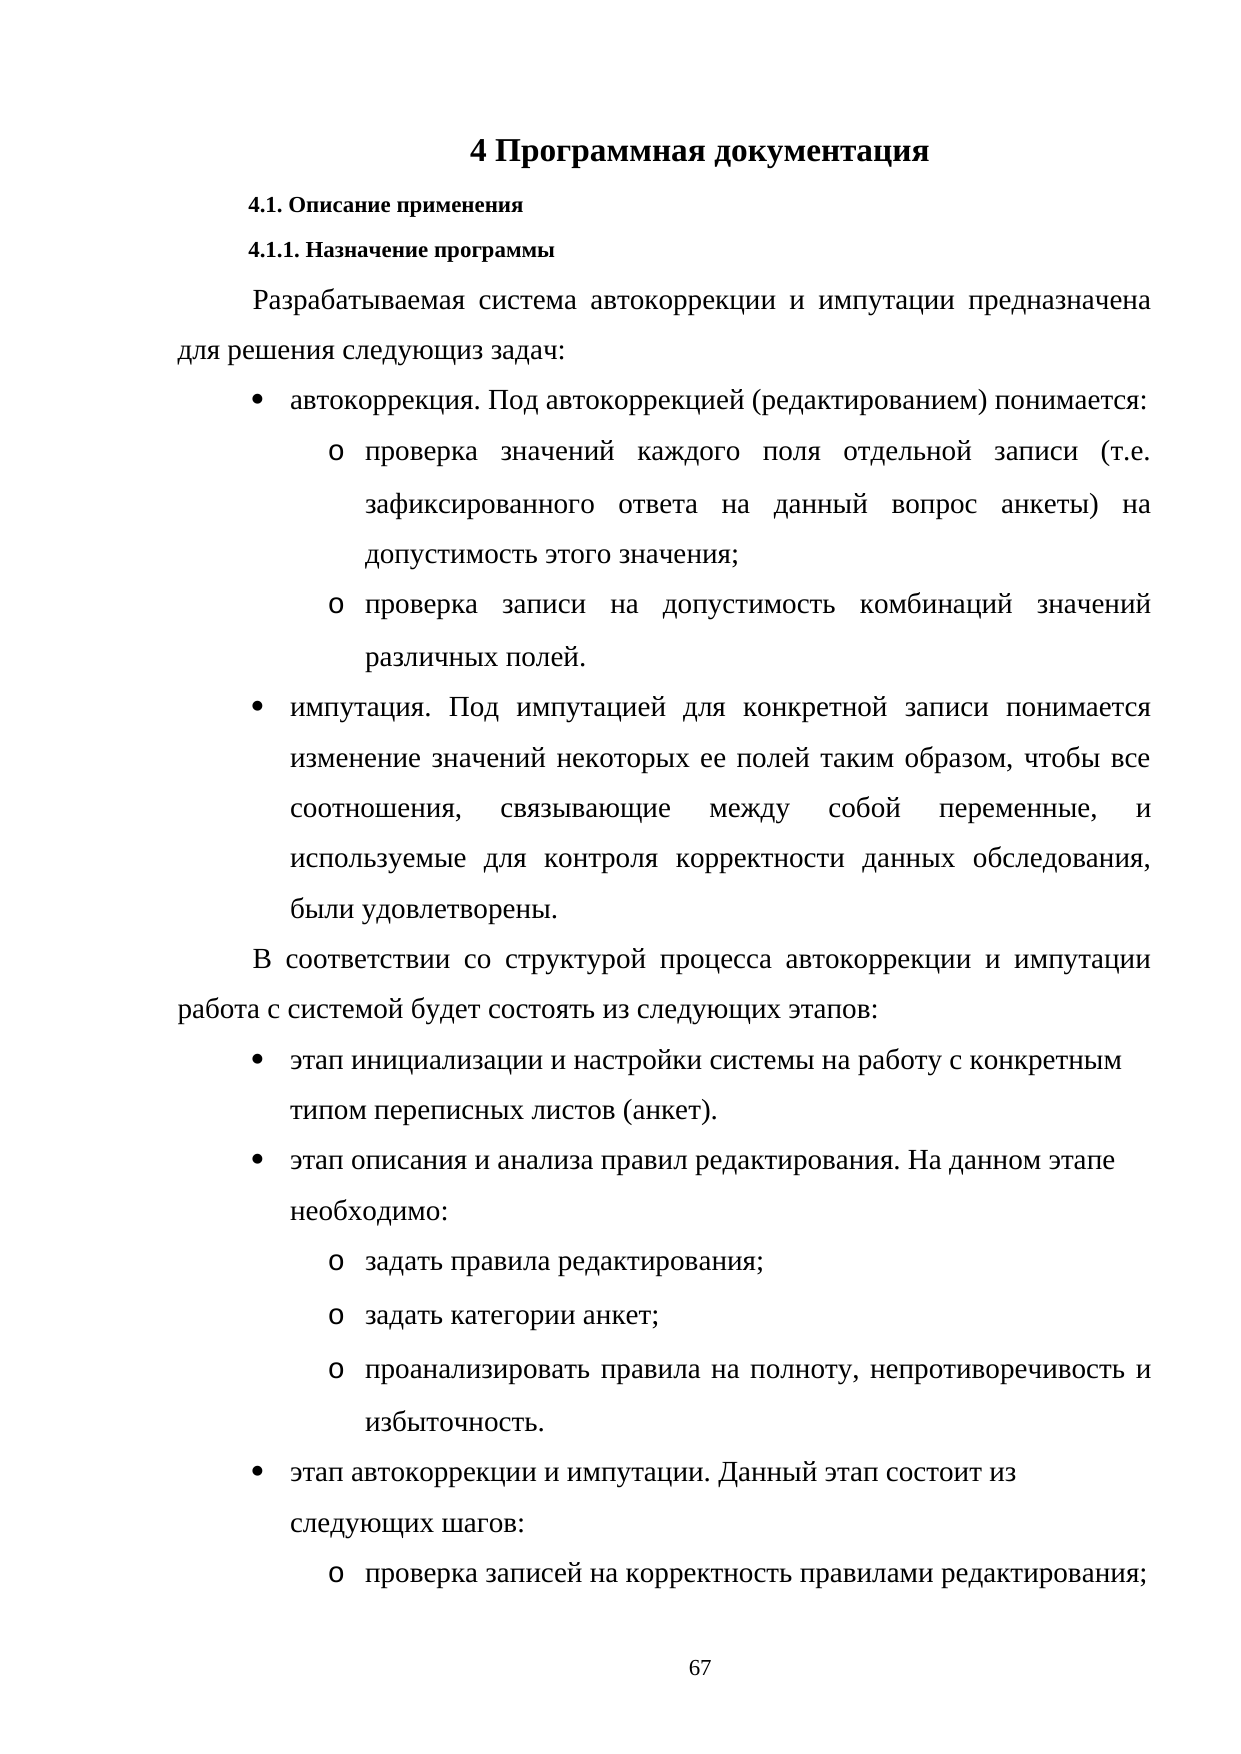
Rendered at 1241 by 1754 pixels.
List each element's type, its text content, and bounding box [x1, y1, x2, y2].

text Разрабатываемая система автокоррекции и импутации предназначена для решения следующиз задач: [177, 282, 1152, 366]
text этап описания и анализа правил редактирования. На данном этапе необходимо: [252, 1142, 1152, 1226]
list импутация. Под импутацией для конкретной записи понимается изменение значений некоторых ее полей таким образом, чтобы все соотношения, связывающие между собой переменные, и используемые для контроля корректности данных обследования, были удовлетворены. [252, 689, 1152, 924]
text этап инициализации и настройки системы на работу с конкретным типом переписных листов (анкет). [252, 1042, 1152, 1126]
list автокоррекция. Под автокоррекцией (редактированием) понимается: [252, 382, 1152, 416]
list проверка записи на допустимость комбинаций значений различных полей. [327, 586, 1152, 673]
list задать правила редактирования; [327, 1243, 1152, 1279]
list задать категории анкет; [327, 1297, 1152, 1333]
text В соответствии со структурой процесса автокоррекции и импутации работа с системой будет состоять из следующих этапов: [177, 941, 1152, 1025]
list проанализировать правила на полноту, непротиворечивость и избыточность. [327, 1351, 1152, 1438]
list проверка значений каждого поля отдельной записи (т.е. зафиксированного ответа на данный вопрос анкеты) на допустимость этого значения; [327, 433, 1152, 569]
subtitle 4.1. Описание применения [177, 191, 1152, 217]
subtitle 4.1.1. Назначение программы [177, 236, 1152, 263]
list проверка записей на корректность правилами редактирования; [327, 1555, 1152, 1591]
subtitle 4 Программная документация [177, 131, 1152, 169]
text этап автокоррекции и импутации. Данный этап состоит из следующих шагов: [252, 1454, 1152, 1538]
